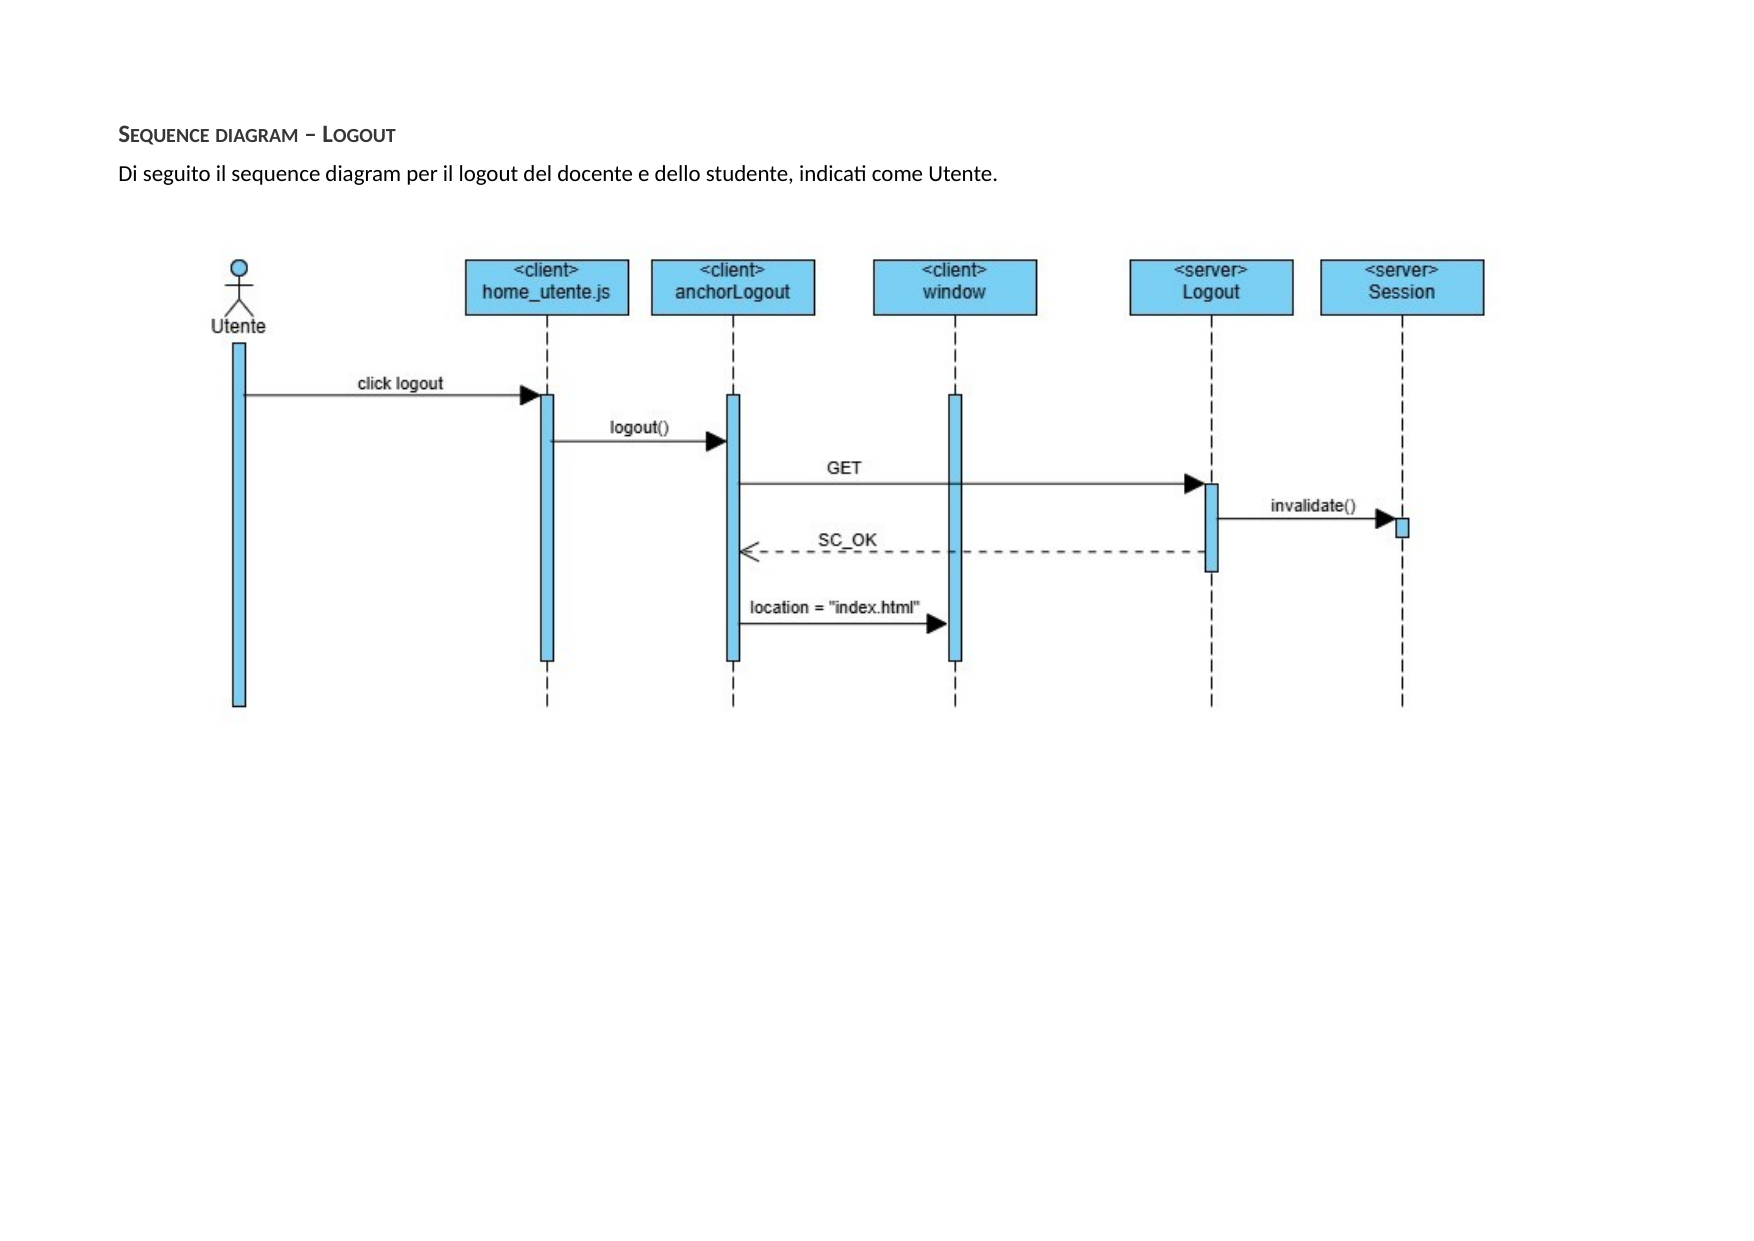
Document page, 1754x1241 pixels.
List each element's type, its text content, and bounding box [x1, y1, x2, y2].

text Di seguito il sequence diagram per il logout del docente e dello studente, indicati come Utente. [118, 159, 1606, 187]
text Sequence diagram – Logout [118, 118, 1606, 149]
picture [198, 197, 1527, 742]
